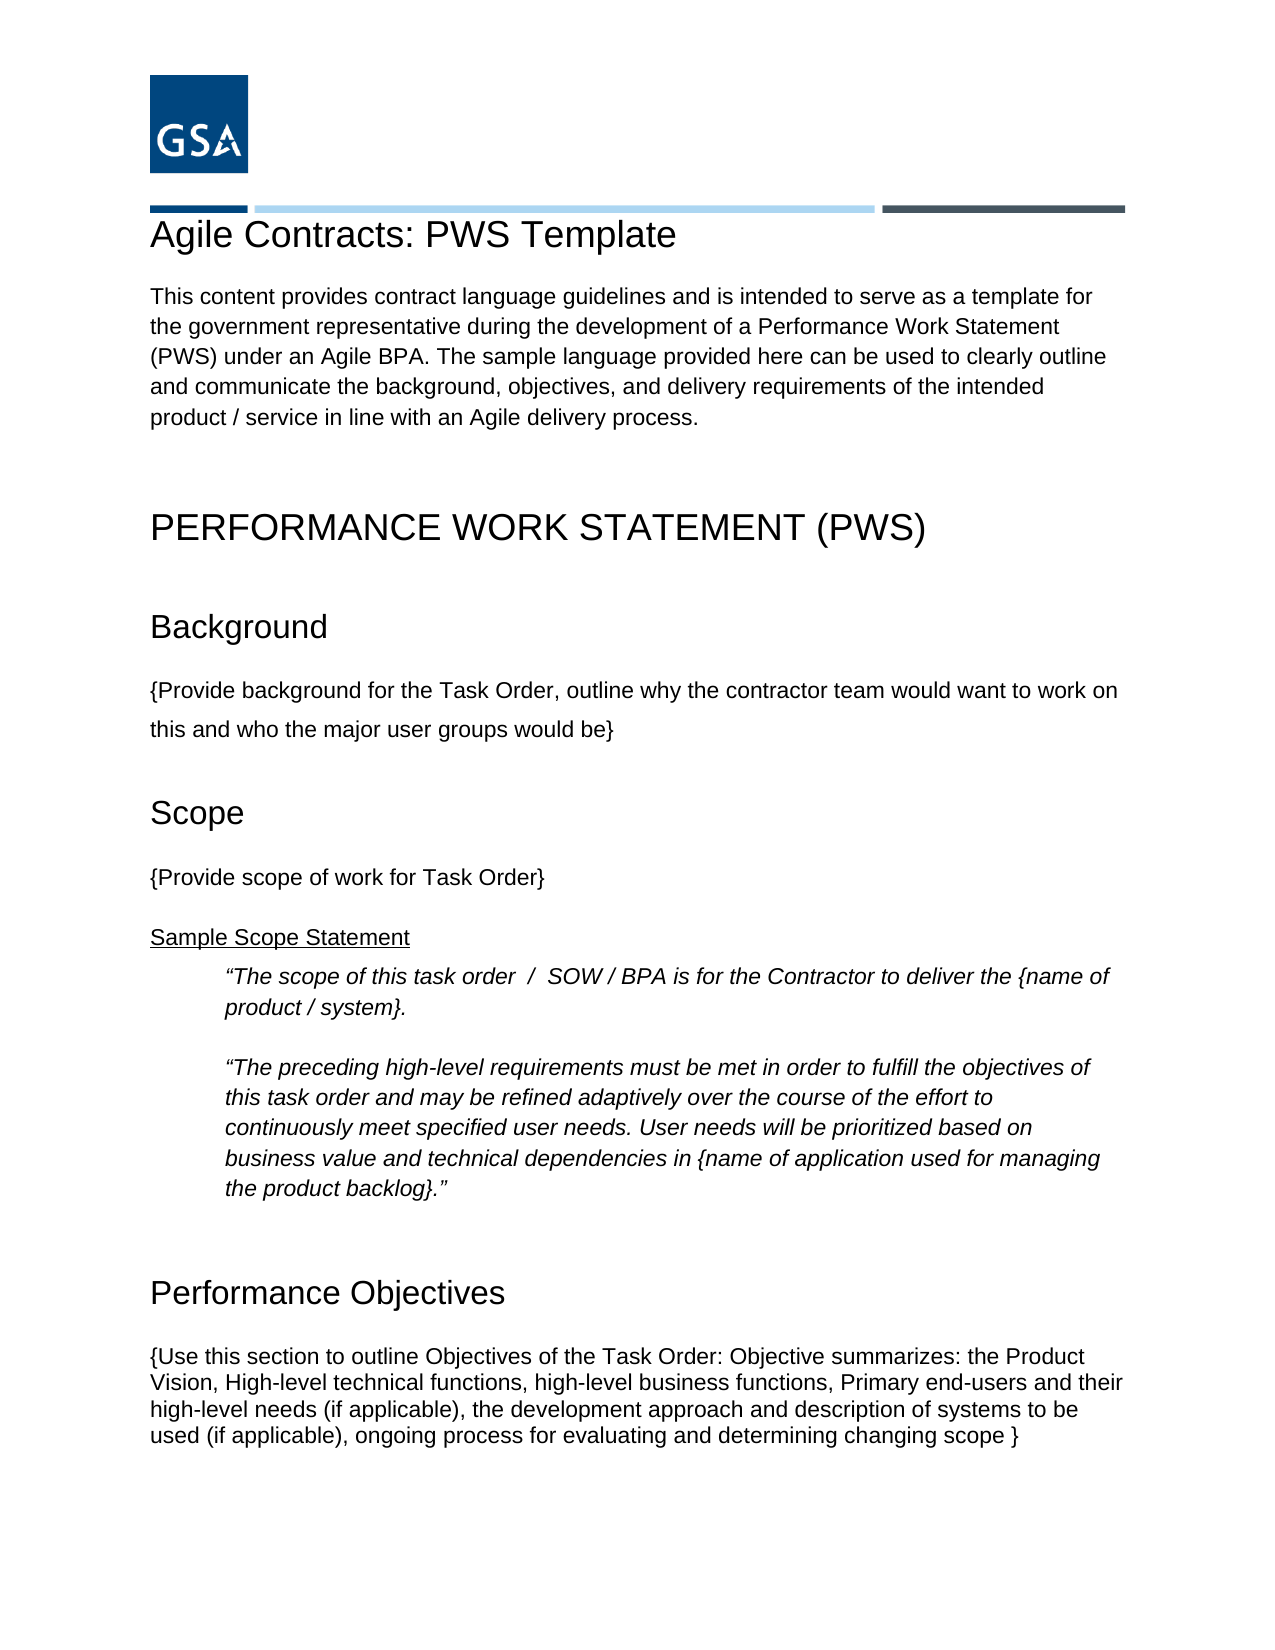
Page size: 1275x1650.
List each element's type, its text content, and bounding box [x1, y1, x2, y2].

text {Use this section to outline Objectives of the Task Order: Objective summarizes: the Product Vision, High-level technical functions, high-level business functions, Primary end-users and their high-level needs (if applicable), the development approach and description of systems to be used (if applicable), ongoing process for evaluating and determining changing scope } [150, 1343, 1125, 1448]
text {Provide background for the Task Order, outline why the contractor team would want to work on this and who the major user groups would be} [150, 677, 1125, 743]
text “The scope of this task order / SOW / BPA is for the Contractor to deliver the {name of product / system}. [225, 963, 1125, 1020]
subtitle Scope [150, 793, 1125, 832]
title Agile Contracts: PWS Template [150, 213, 1125, 255]
subtitle Background [150, 607, 1125, 645]
text Sample Scope Statement [150, 924, 1125, 950]
text “The preceding high-level requirements must be met in order to fulfill the objectives of this task order and may be refined adaptively over the course of the effort to continuously meet specified user needs. User needs will be prioritized based on business value and technical dependencies in {name of application used for managing the product backlog}.” [225, 1054, 1125, 1231]
picture [150, 75, 1125, 213]
title PERFORMANCE WORK STATEMENT (PWS) [150, 505, 1125, 548]
text This content provides contract language guidelines and is intended to serve as a template for the government representative during the development of a Performance Work Statement (PWS) under an Agile BPA. The sample language provided here can be used to clearly outline and communicate the background, objectives, and delivery requirements of the intended product / service in line with an Agile delivery process. [150, 283, 1125, 430]
subtitle Performance Objectives [150, 1273, 1125, 1311]
text {Provide scope of work for Task Order} [150, 863, 1125, 890]
